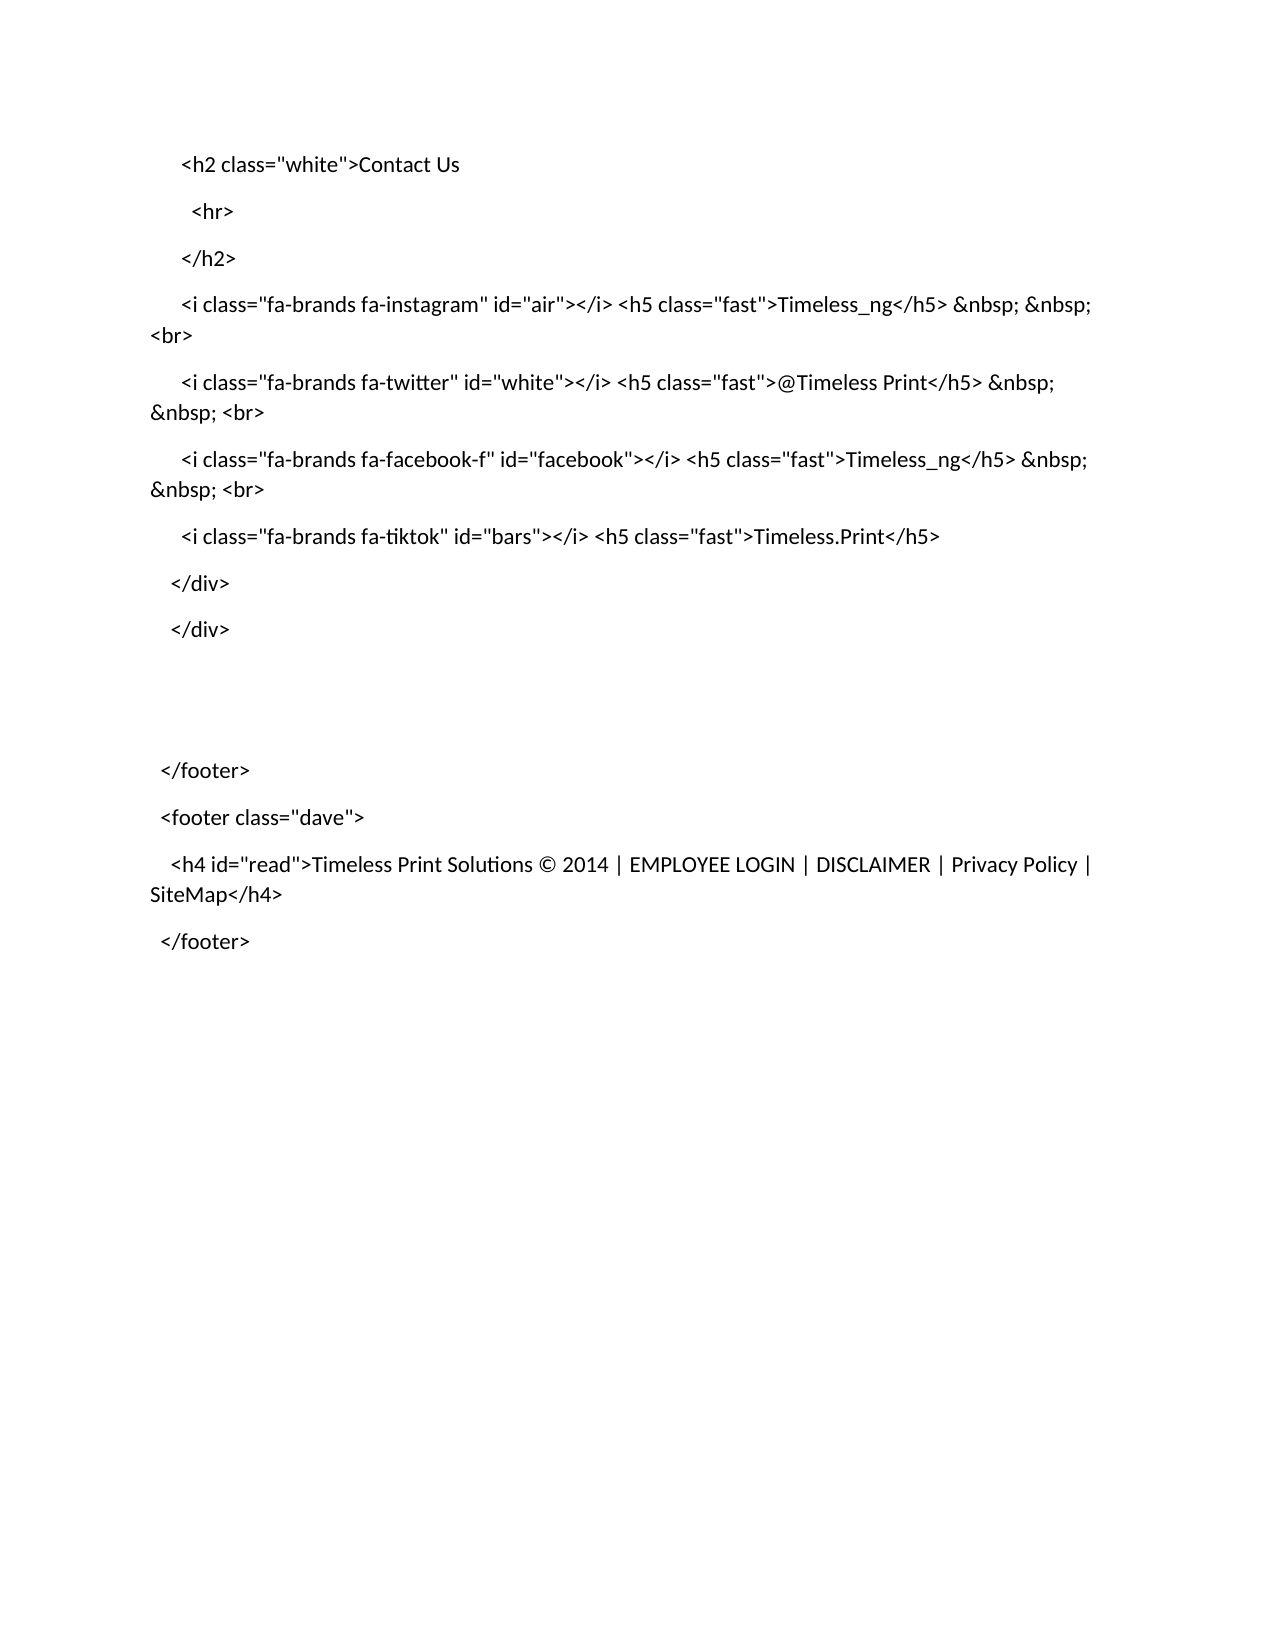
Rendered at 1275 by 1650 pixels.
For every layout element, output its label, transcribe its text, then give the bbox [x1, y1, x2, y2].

text </div> [150, 569, 1125, 597]
text <i class="fa-brands fa-instagram" id="air"></i> <h5 class="fast">Timeless_ng</h5> &nbsp; &nbsp; <br> [150, 291, 1125, 349]
text </div> [150, 616, 1125, 644]
text </h2> [150, 244, 1125, 272]
text <i class="fa-brands fa-twitter" id="white"></i> <h5 class="fast">@Timeless Print</h5> &nbsp; &nbsp; <br> [150, 368, 1125, 426]
text <i class="fa-brands fa-tiktok" id="bars"></i> <h5 class="fast">Timeless.Print</h5> [150, 522, 1125, 550]
text </footer> [150, 927, 1125, 955]
text <footer class="dave"> [150, 803, 1125, 831]
text <h2 class="white">Contact Us [150, 150, 1125, 178]
text </footer> [150, 756, 1125, 784]
text <hr> [150, 197, 1125, 225]
text <i class="fa-brands fa-facebook-f" id="facebook"></i> <h5 class="fast">Timeless_ng</h5> &nbsp; &nbsp; <br> [150, 445, 1125, 503]
text <h4 id="read">Timeless Print Solutions © 2014 | EMPLOYEE LOGIN | DISCLAIMER | Privacy Policy | SiteMap</h4> [150, 850, 1125, 908]
